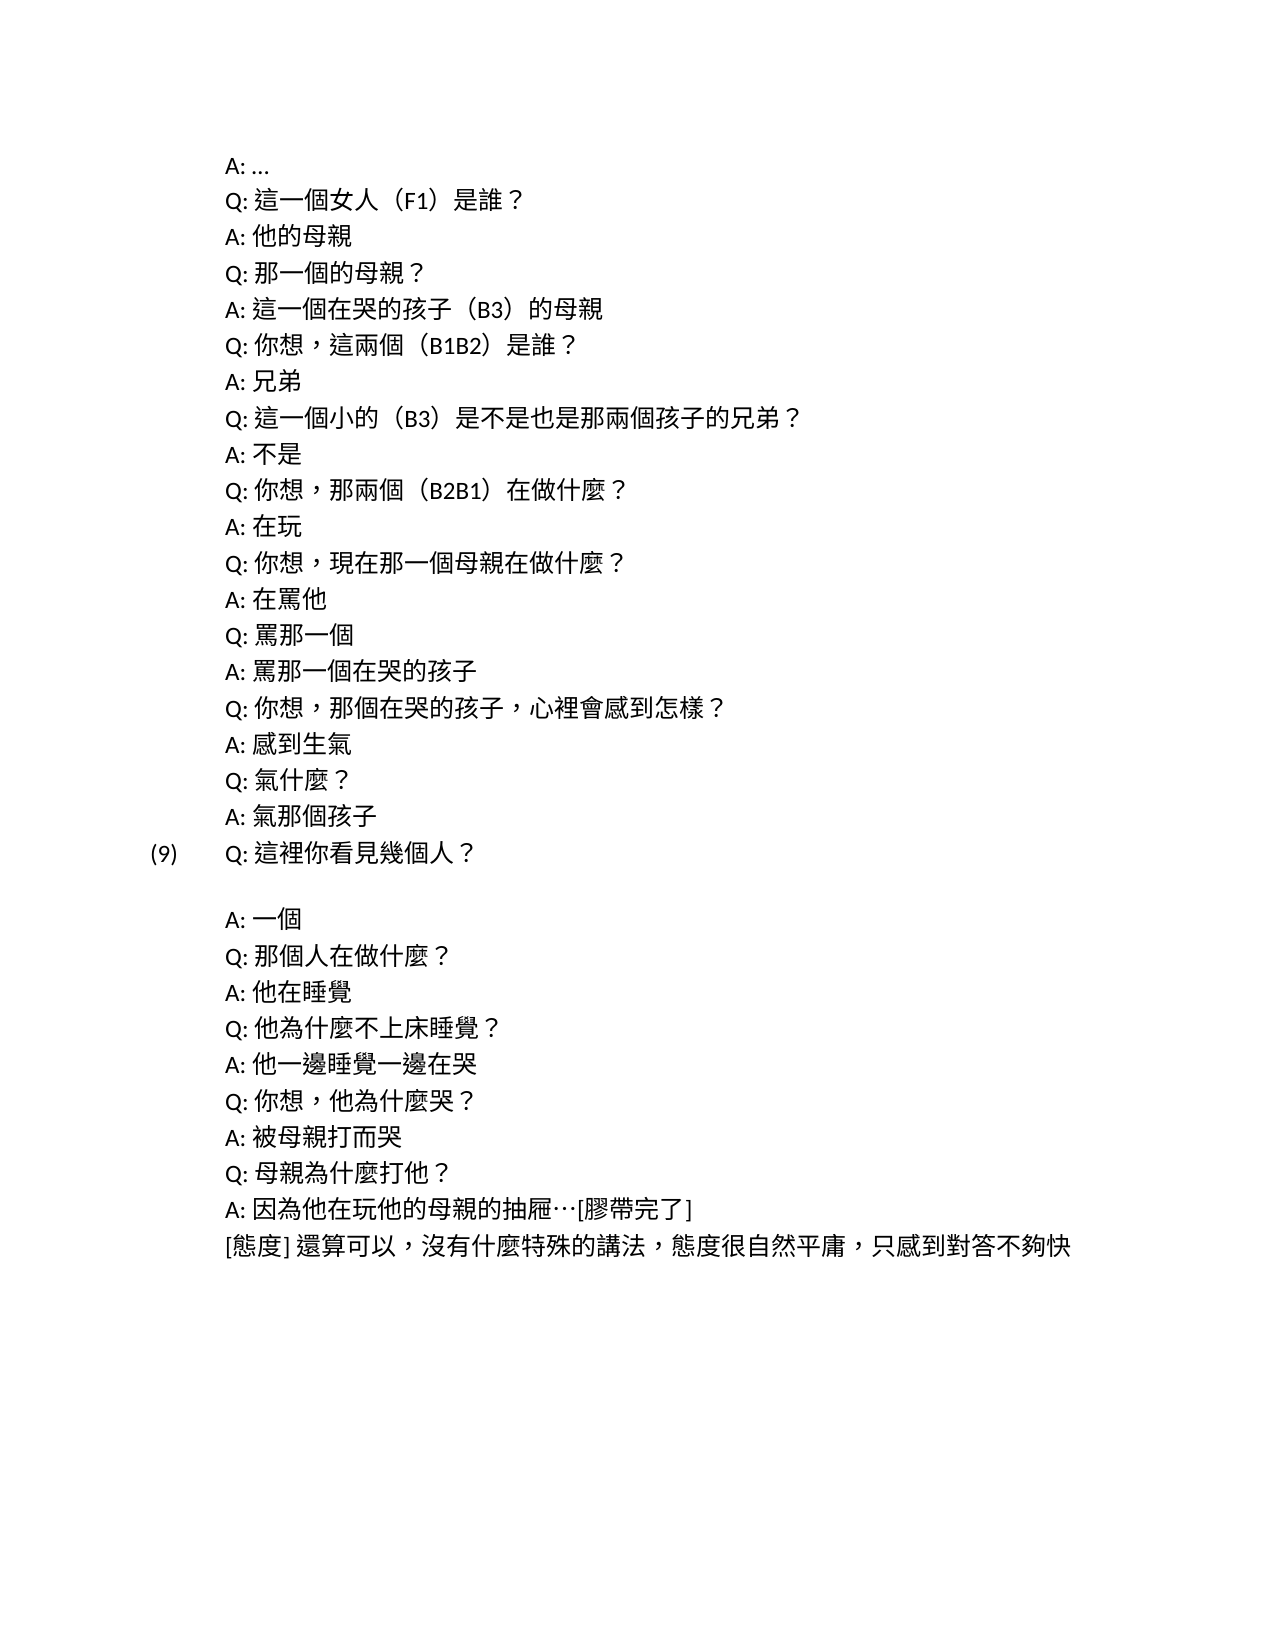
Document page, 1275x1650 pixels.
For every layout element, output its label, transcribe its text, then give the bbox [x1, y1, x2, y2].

text A: 不是 [150, 434, 1125, 471]
text A: 在罵他 [150, 579, 1125, 616]
text A: 一個 [150, 900, 1125, 936]
text (9) Q: 這裡你看見幾個人？ [150, 833, 1125, 869]
text A: 被母親打而哭 [150, 1117, 1125, 1153]
text Q: 你想，這兩個（B1B2）是誰？ [150, 326, 1125, 362]
text A: 這一個在哭的孩子（B3）的母親 [150, 289, 1125, 326]
text Q: 那一個的母親？ [150, 253, 1125, 289]
text A: 在玩 [150, 507, 1125, 543]
text A: 罵那一個在哭的孩子 [150, 652, 1125, 688]
text A: 因為他在玩他的母親的抽屜…[膠帶完了] [150, 1190, 1125, 1226]
text Q: 你想，那個在哭的孩子，心裡會感到怎樣？ [150, 688, 1125, 724]
text Q: 母親為什麼打他？ [150, 1153, 1125, 1190]
text A: 氣那個孩子 [150, 797, 1125, 833]
text Q: 罵那一個 [150, 616, 1125, 652]
text A: 他在睡覺 [150, 972, 1125, 1008]
text Q: 這一個女人（F1）是誰？ [150, 181, 1125, 217]
text A: 感到生氣 [150, 724, 1125, 761]
text Q: 那個人在做什麼？ [150, 936, 1125, 972]
text A: 兄弟 [150, 362, 1125, 398]
text A: 他的母親 [150, 217, 1125, 253]
text Q: 你想，他為什麼哭？ [150, 1081, 1125, 1117]
text Q: 他為什麼不上床睡覺？ [150, 1008, 1125, 1045]
text [態度] 還算可以，沒有什麼特殊的講法，態度很自然平庸，只感到對答不夠快 [150, 1226, 1125, 1262]
text Q: 氣什麼？ [150, 761, 1125, 797]
text Q: 這一個小的（B3）是不是也是那兩個孩子的兄弟？ [150, 398, 1125, 434]
text Q: 你想，現在那一個母親在做什麼？ [150, 543, 1125, 579]
text A: 他一邊睡覺一邊在哭 [150, 1045, 1125, 1081]
text Q: 你想，那兩個（B2B1）在做什麼？ [150, 471, 1125, 507]
text A: … [150, 150, 1125, 181]
